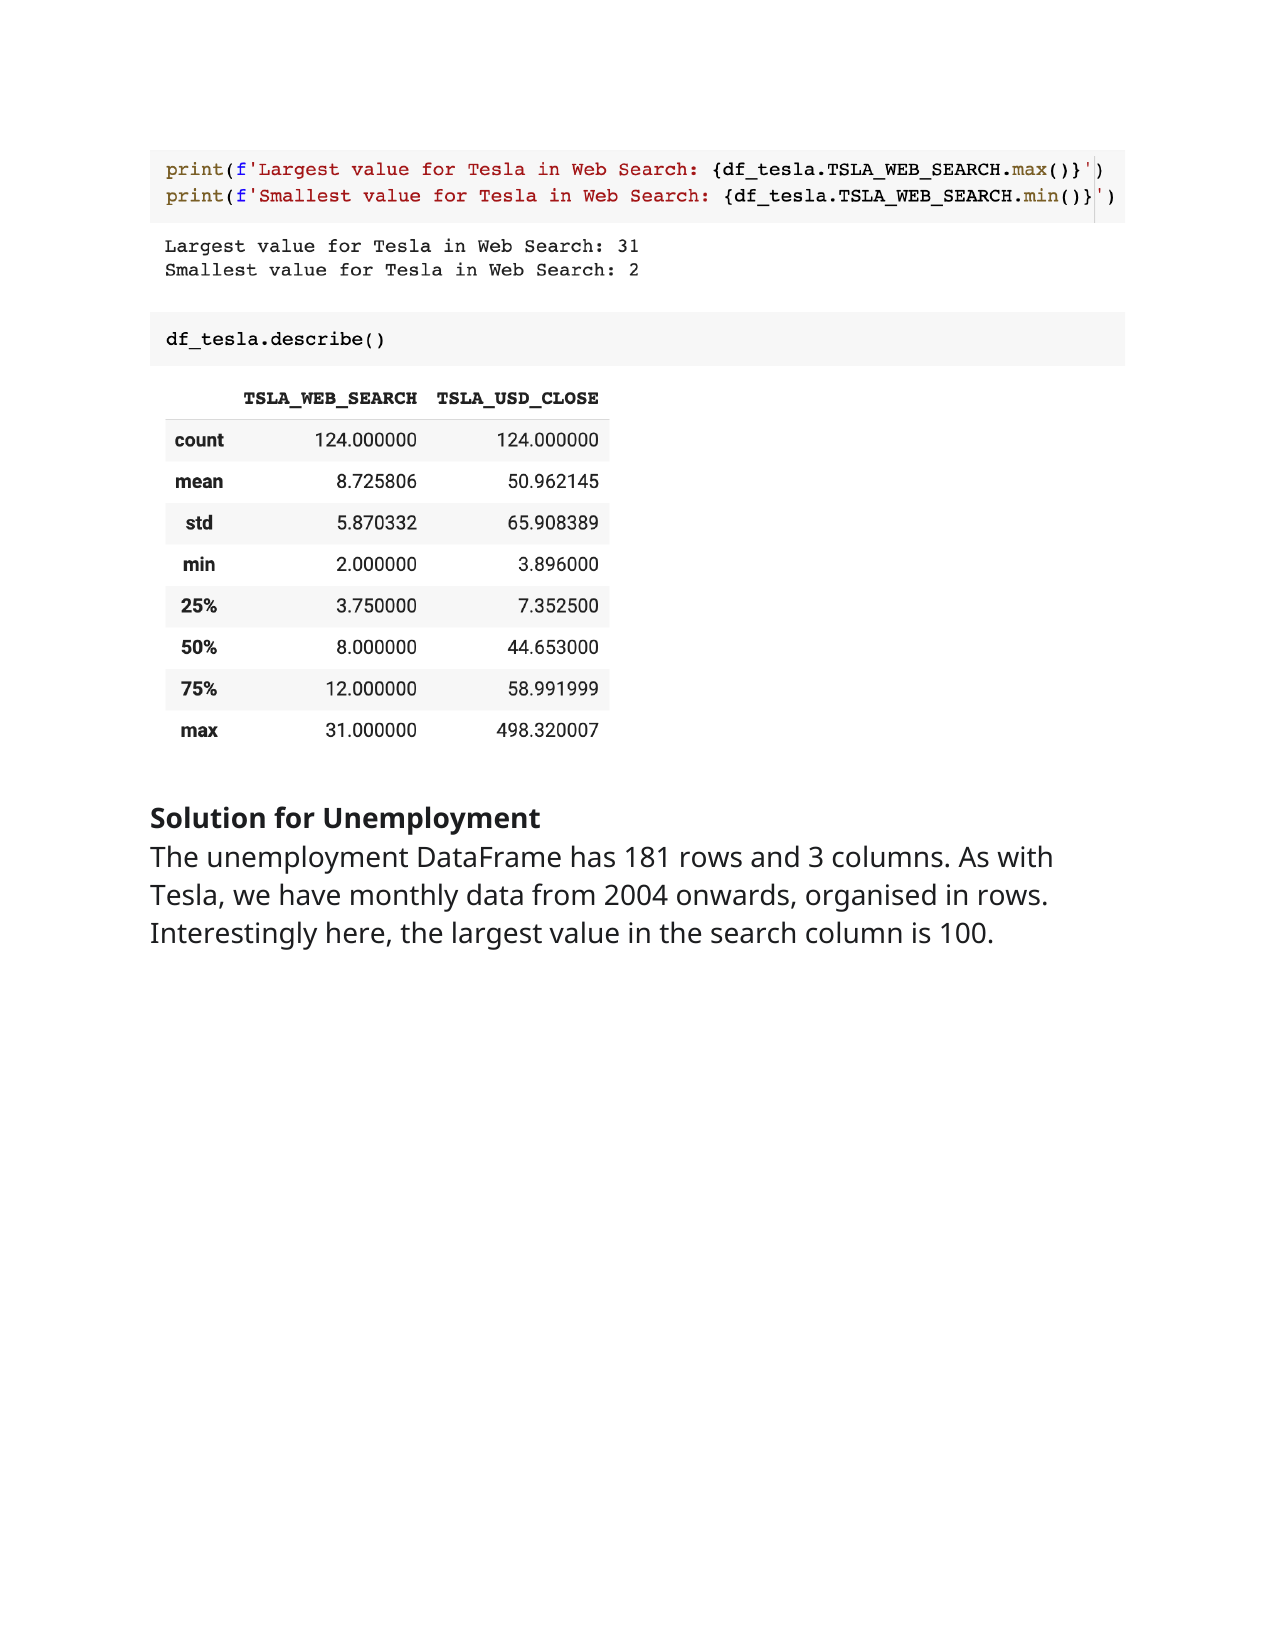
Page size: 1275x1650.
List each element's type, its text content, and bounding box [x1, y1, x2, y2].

text The unemployment DataFrame has 181 rows and 3 columns. As with Tesla, we have monthly data from 2004 onwards, organised in rows. Interestingly here, the largest value in the search column is 100. [150, 837, 1125, 952]
text Solution for Unemployment [150, 799, 1125, 837]
picture [150, 150, 1125, 761]
